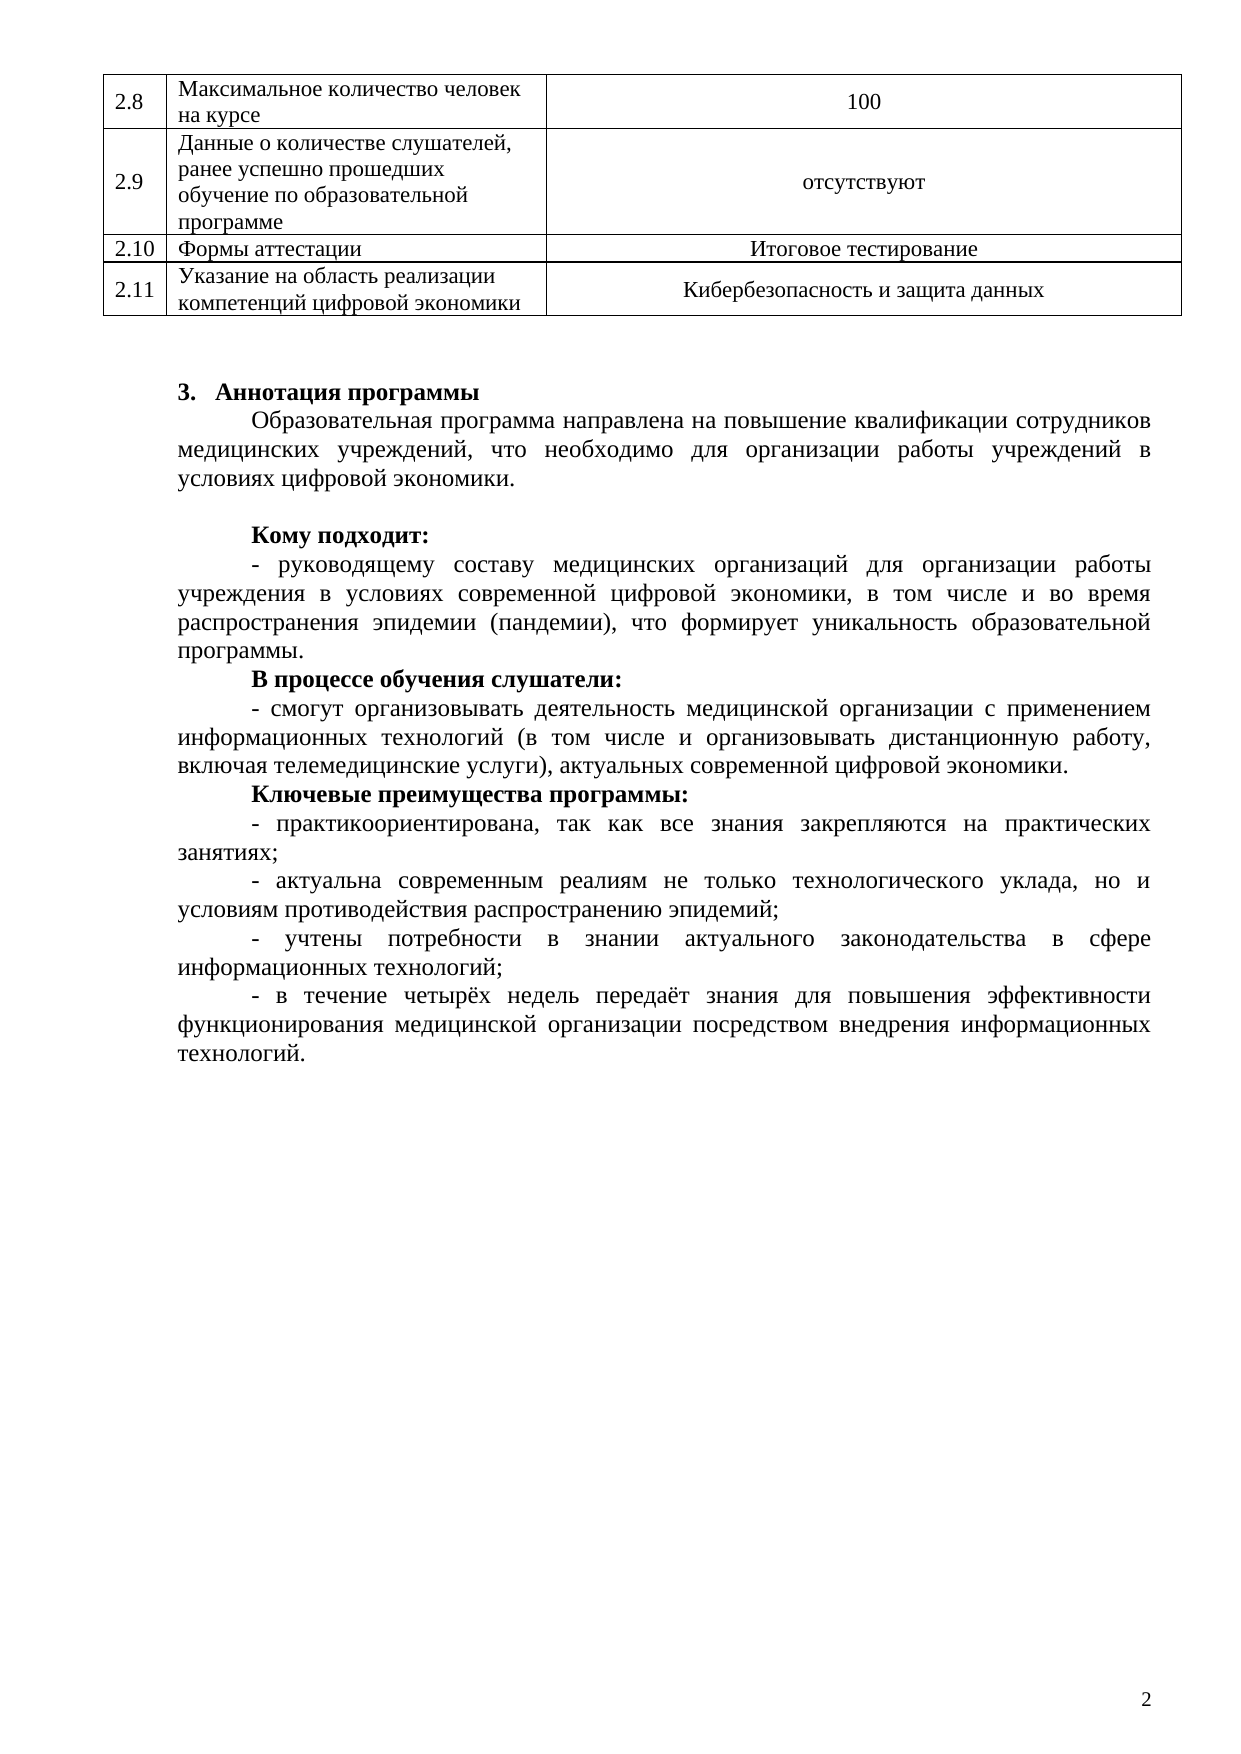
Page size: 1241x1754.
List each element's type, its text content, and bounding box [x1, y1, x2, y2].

text Кому подходит: [177, 520, 1152, 549]
text - практикоориентирована, так как все знания закрепляются на практических занятиях; [177, 808, 1152, 865]
table_cell отсутствуют [547, 129, 1181, 234]
table_cell Данные о количестве слушателей, ранее успешно прошедших обучение по образовательной программе [167, 129, 546, 234]
list Аннотация программы [177, 377, 1152, 405]
text - учтены потребности в знании актуального законодательства в сфере информационных технологий; [177, 923, 1152, 980]
table_cell Кибербезопасность и защита данных [547, 263, 1181, 315]
table_cell 2.8 [104, 75, 166, 128]
table_cell 100 [547, 75, 1181, 128]
text - руководящему составу медицинских организаций для организации работы учреждения в условиях современной цифровой экономики, в том числе и во время распространения эпидемии (пандемии), что формирует уникальность образовательной программы. [177, 549, 1152, 664]
list - смогут организовывать деятельность медицинской организации с применением информационных технологий (в том числе и организовывать дистанционную работу, включая телемедицинские услуги), актуальных современной цифровой экономики. [177, 693, 1152, 779]
text В процессе обучения слушатели: [177, 664, 1152, 693]
table_cell Формы аттестации [167, 235, 546, 261]
text - актуальна современным реалиям не только технологического уклада, но и условиям противодействия распространению эпидемий; [177, 865, 1152, 923]
table_cell 2.9 [104, 129, 166, 234]
text Образовательная программа направлена на повышение квалификации сотрудников медицинских учреждений, что необходимо для организации работы учреждений в условиях цифровой экономики. [177, 405, 1152, 492]
text - в течение четырёх недель передаёт знания для повышения эффективности функционирования медицинской организации посредством внедрения информационных технологий. [177, 980, 1152, 1067]
table_cell Итоговое тестирование [547, 235, 1181, 261]
text Ключевые преимущества программы: [177, 779, 1152, 808]
table_cell Указание на область реализации компетенций цифровой экономики [167, 263, 546, 315]
table_cell 2.10 [104, 235, 166, 261]
table_cell Максимальное количество человек на курсе [167, 75, 546, 128]
table_cell 2.11 [104, 263, 166, 315]
